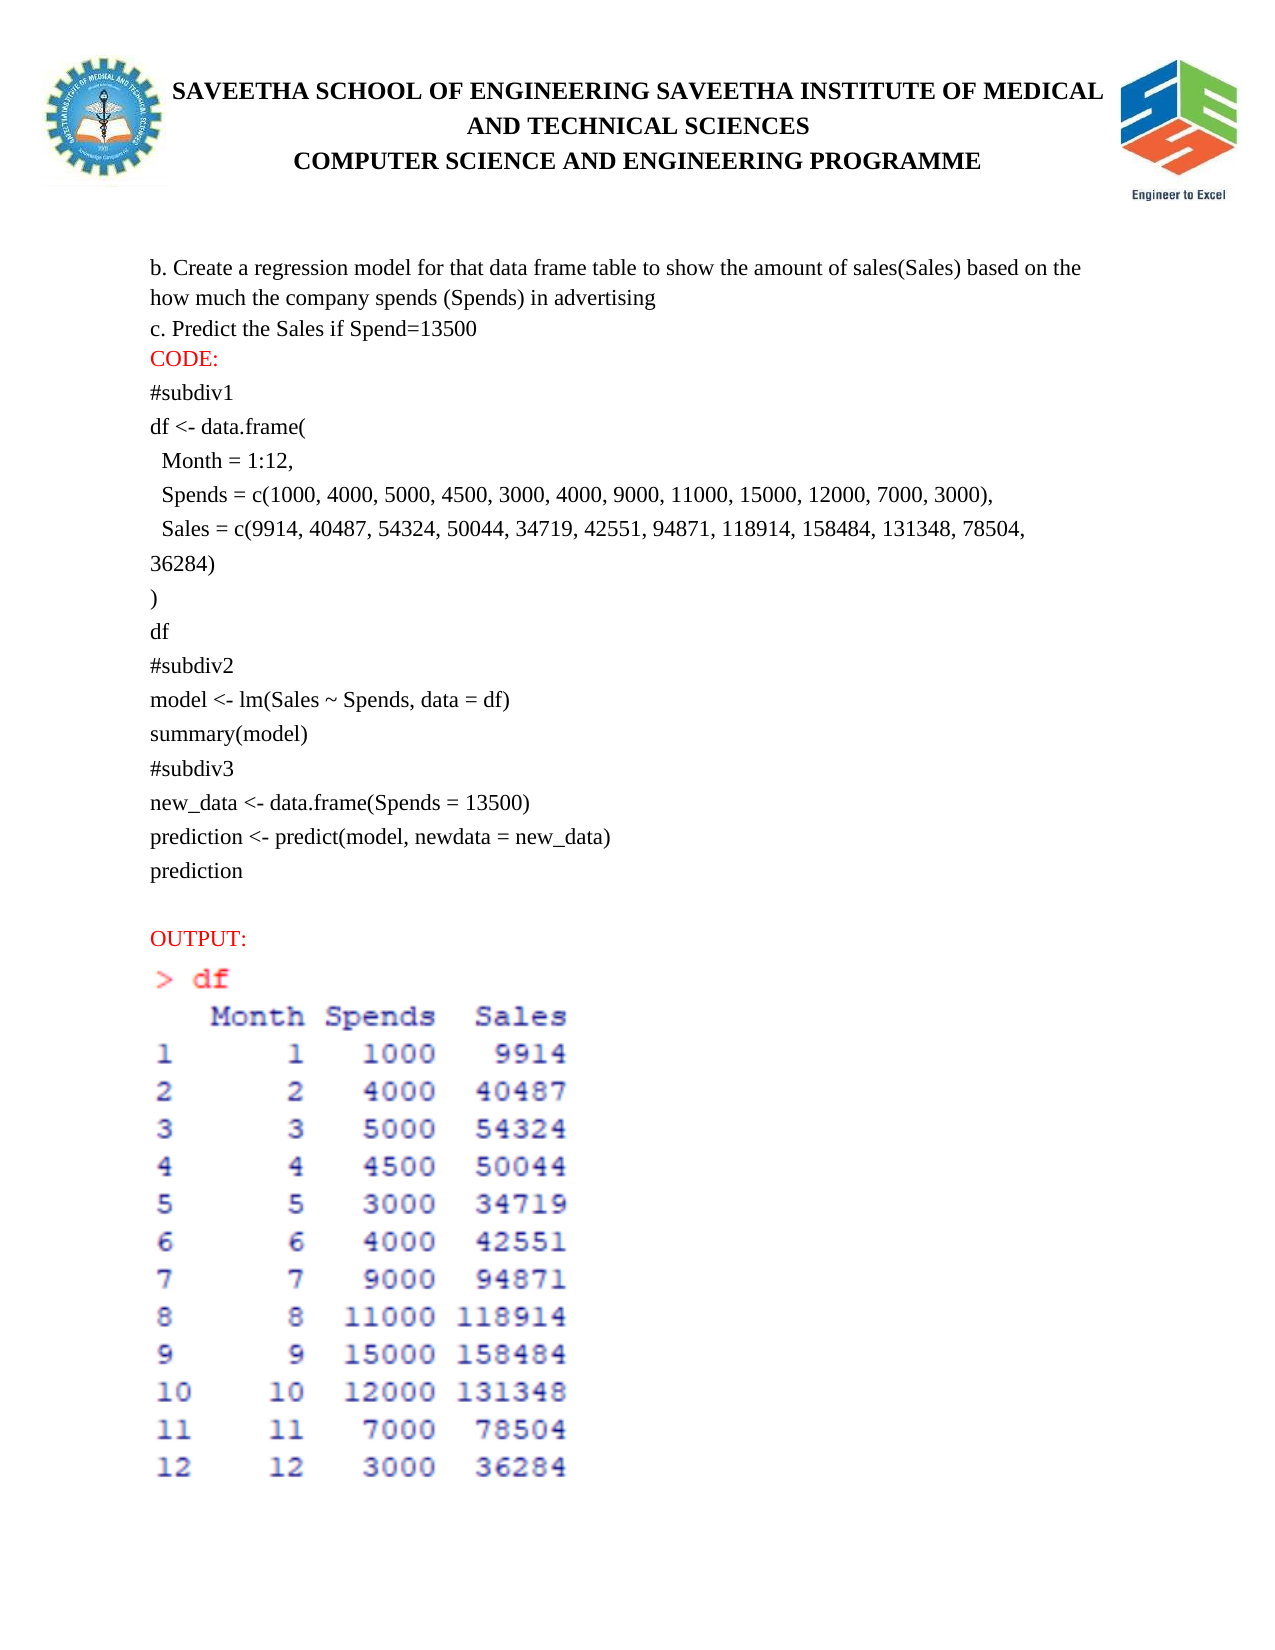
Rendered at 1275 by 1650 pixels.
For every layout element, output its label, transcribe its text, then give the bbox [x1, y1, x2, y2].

text df <- data.frame( [150, 413, 1053, 439]
text new_data <- data.frame(Spends = 13500) [150, 789, 1053, 815]
text #subdiv3 [150, 754, 1053, 781]
text prediction [150, 857, 1053, 883]
text Month = 1:12, [150, 447, 1053, 473]
text df [150, 618, 1053, 644]
text Spends = c(1000, 4000, 5000, 4500, 3000, 4000, 9000, 11000, 15000, 12000, 7000, 3000), [150, 481, 1053, 508]
picture [150, 959, 586, 1488]
text Sales = c(9914, 40487, 54324, 50044, 34719, 42551, 94871, 118914, 158484, 131348, 78504, 36284) [150, 515, 1053, 576]
text prediction <- predict(model, newdata = new_data) [150, 823, 1053, 849]
text ) [150, 584, 1053, 610]
text #subdiv2 [150, 652, 1053, 678]
text OUTPUT: [150, 925, 1053, 952]
picture [1120, 60, 1241, 201]
text CODE: [150, 344, 1053, 371]
picture [41, 55, 173, 187]
text model <- lm(Sales ~ Spends, data = df) [150, 686, 1053, 713]
text #subdiv1 [150, 379, 1053, 405]
text c. Predict the Sales if Spend=13500 [150, 314, 1125, 341]
text b. Create a regression model for that data frame table to show the amount of sales(Sales) based on the how much the company spends (Spends) in advertising [150, 254, 1106, 311]
text summary(model) [150, 720, 1053, 747]
